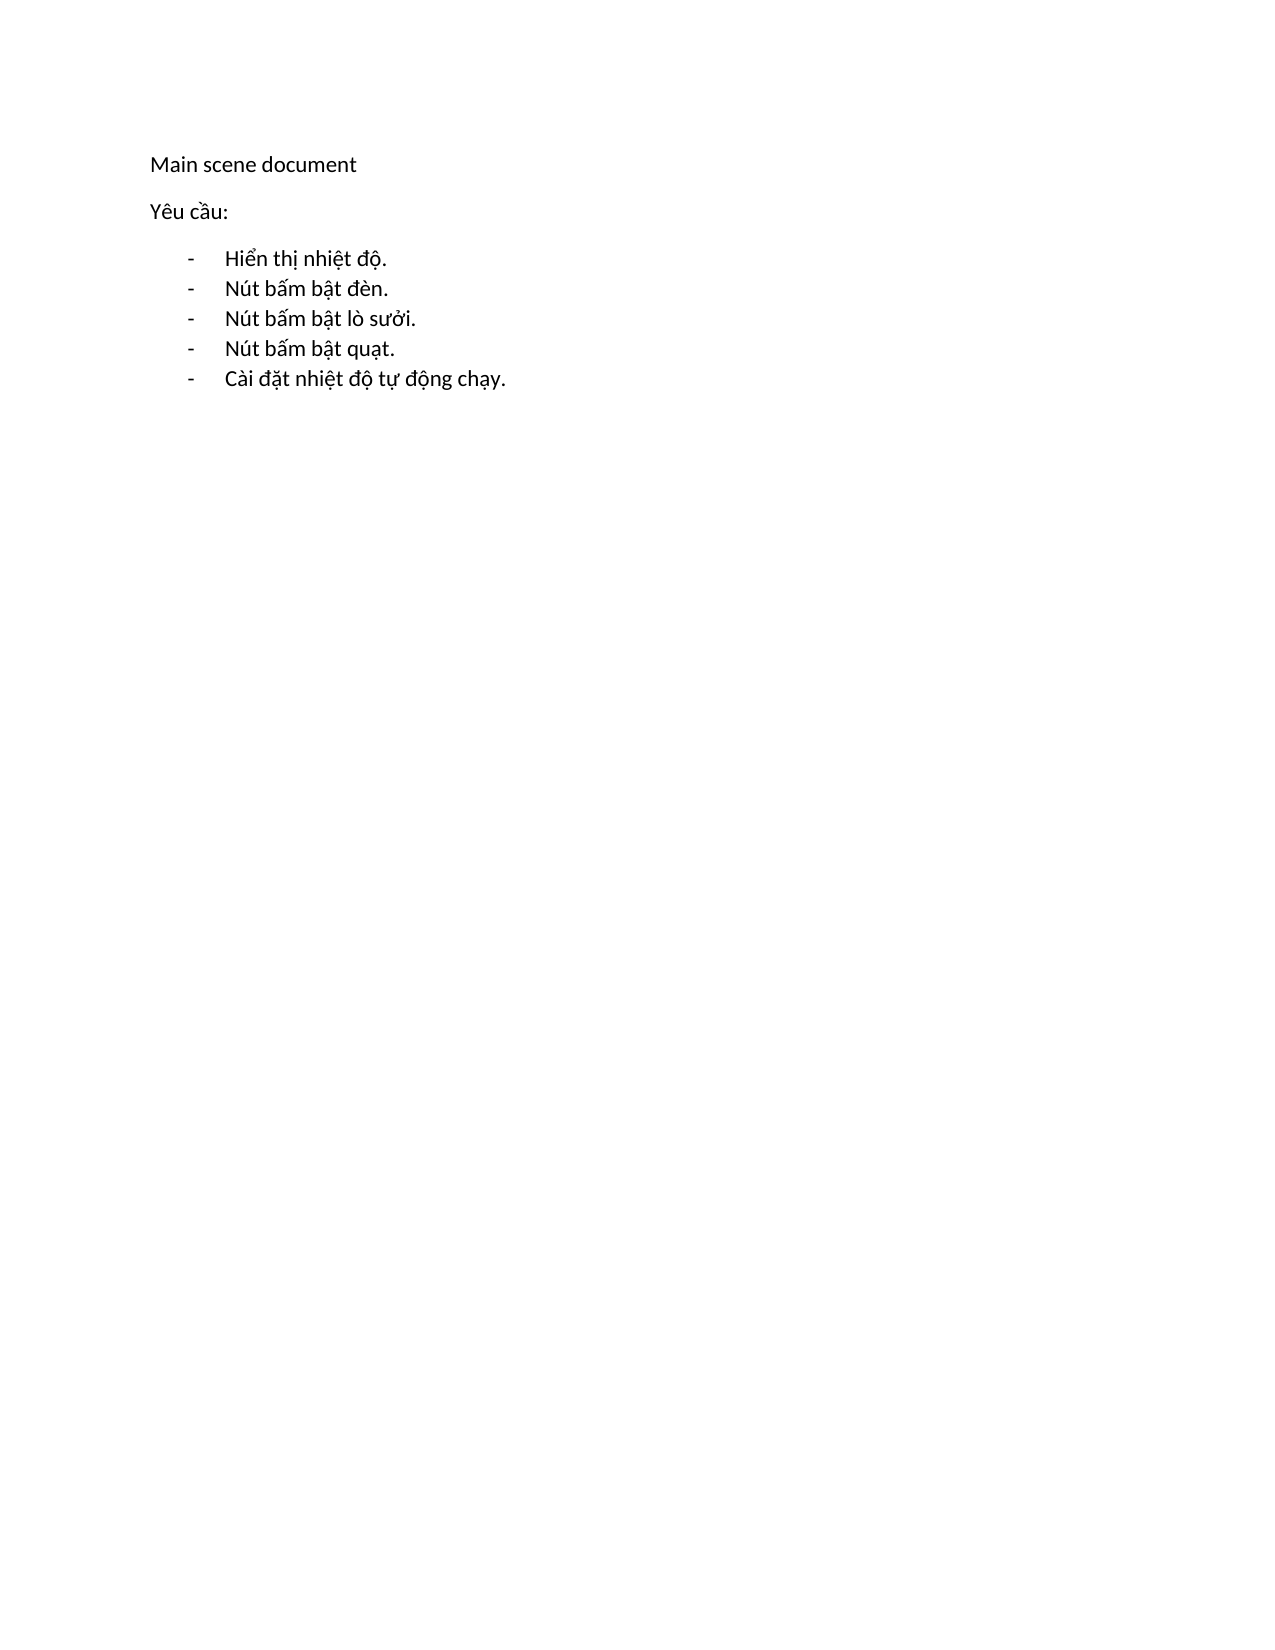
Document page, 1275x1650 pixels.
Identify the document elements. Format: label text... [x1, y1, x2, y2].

list Cài đặt nhiệt độ tự động chạy. [187, 364, 1125, 393]
list Nút bấm bật lò sưởi. [187, 304, 1125, 332]
list Nút bấm bật đèn. [187, 274, 1125, 302]
text Yêu cầu: [150, 197, 1125, 225]
text Main scene document [150, 150, 1125, 178]
list Hiển thị nhiệt độ. [187, 244, 1125, 272]
list Nút bấm bật quạt. [187, 334, 1125, 362]
